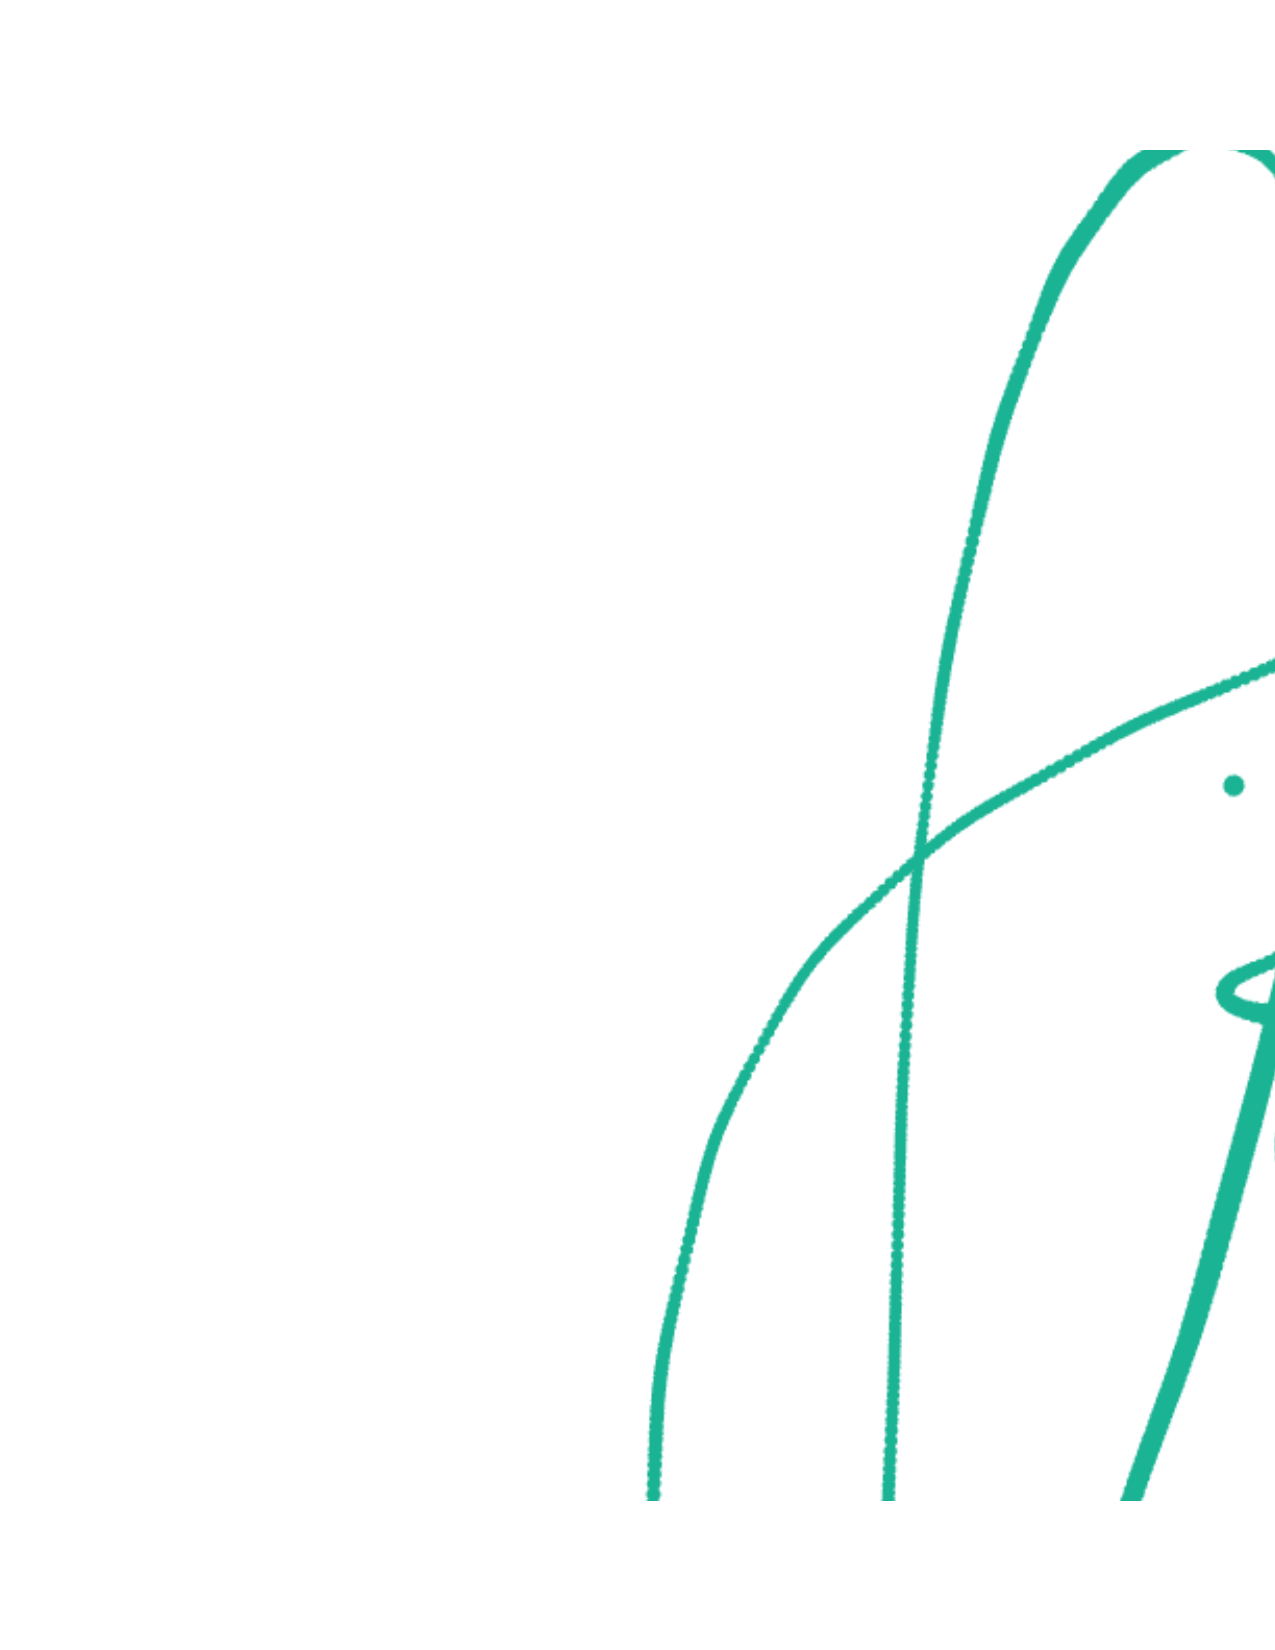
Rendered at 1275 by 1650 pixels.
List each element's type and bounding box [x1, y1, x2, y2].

picture [206, 150, 1275, 1501]
